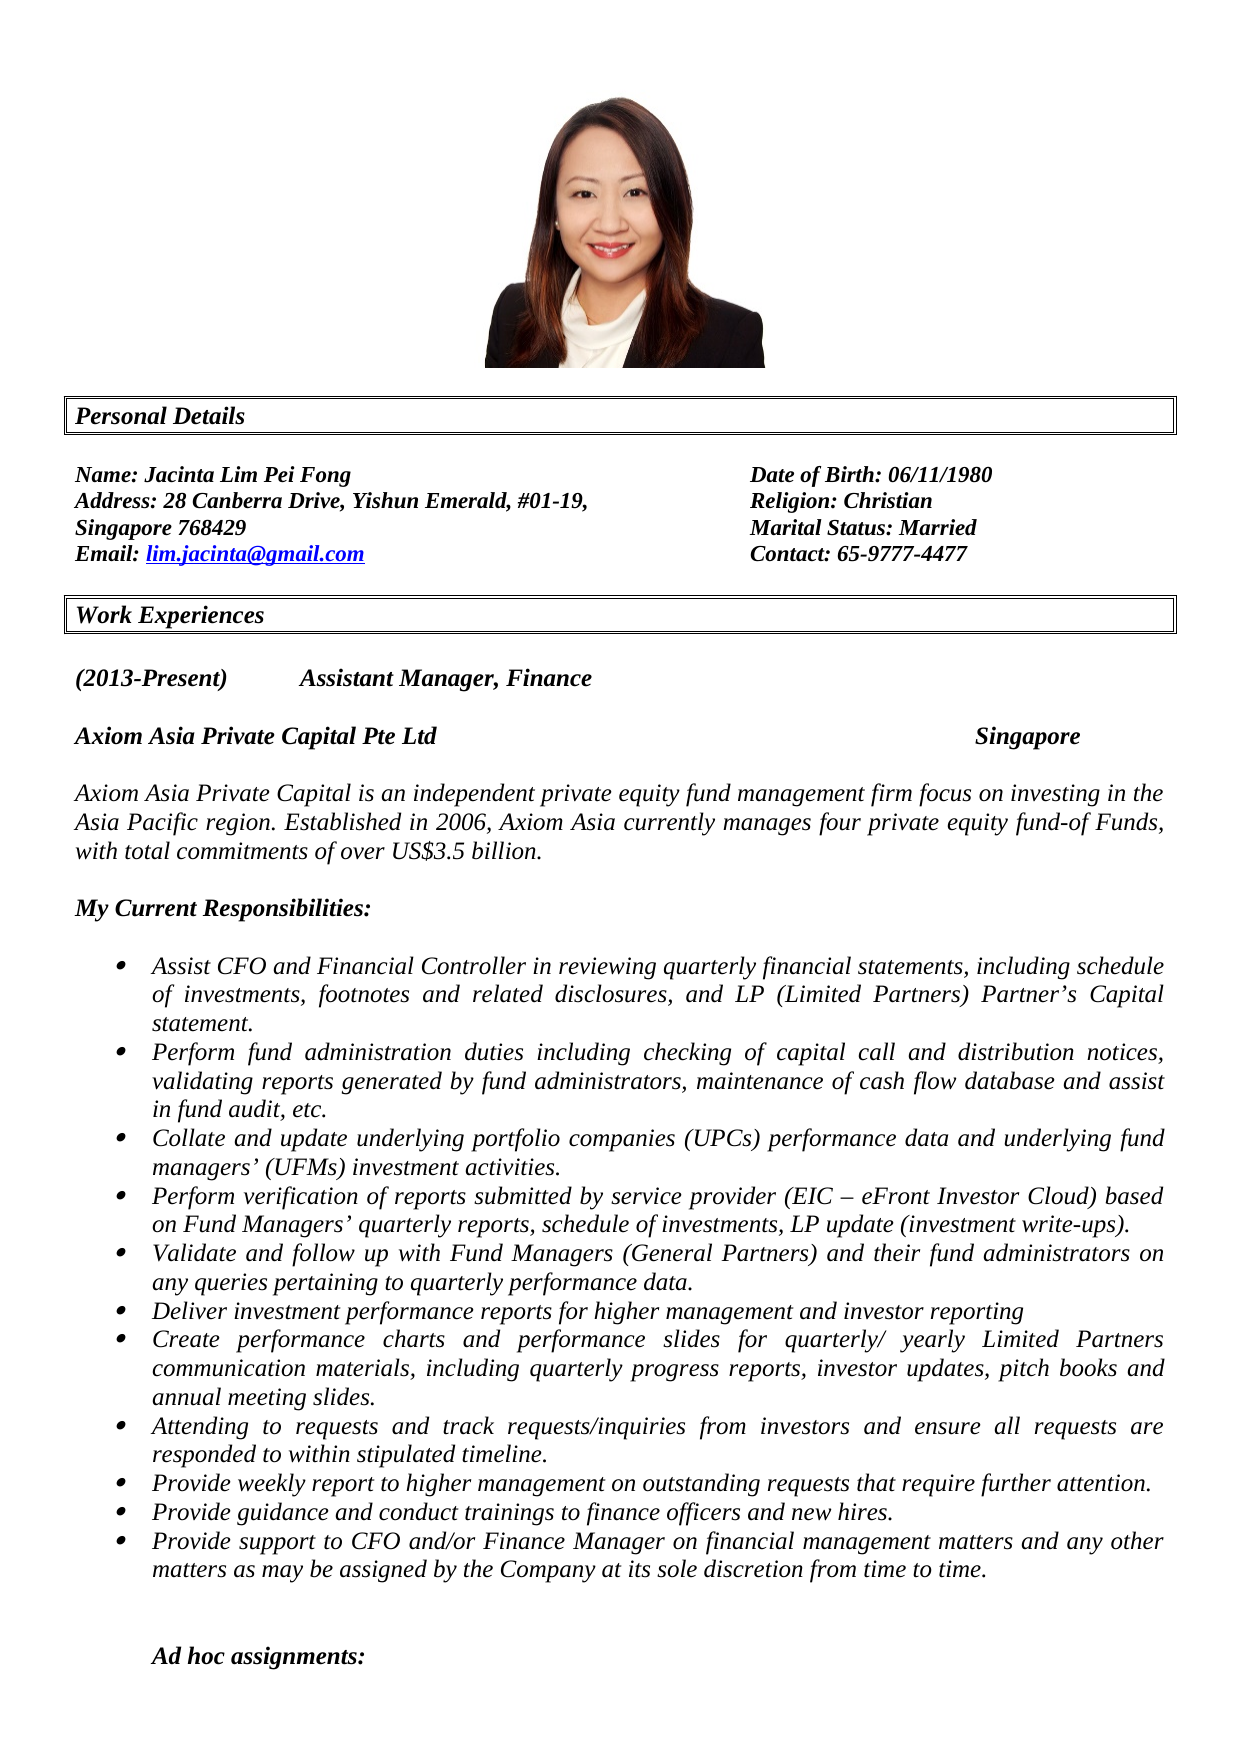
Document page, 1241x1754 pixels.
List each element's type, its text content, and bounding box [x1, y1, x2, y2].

text (2013-Present) Assistant Manager, Finance [75, 663, 1165, 692]
list Collate and update underlying portfolio companies (UPCs) performance data and underlying fund managers’ (UFMs) investment activities. [114, 1123, 1165, 1181]
text Axiom Asia Private Capital is an independent private equity fund management firm focus on investing in the Asia Pacific region. Established in 2006, Axiom Asia currently manages four private equity fund-of Funds, with total commitments of over US$3.5 billion. [75, 778, 1165, 864]
text Email: lim.jacinta@gmail.com Contact: 65-9777-4477 [75, 540, 1165, 567]
list Attending to requests and track requests/inquiries from investors and ensure all requests are responded to within stipulated timeline. [114, 1411, 1165, 1468]
list Provide support to CFO and/or Finance Manager on financial management matters and any other matters as may be assigned by the Company at its sole discretion from time to time. [114, 1526, 1165, 1583]
list Deliver investment performance reports for higher management and investor reporting [114, 1296, 1165, 1324]
list Perform fund administration duties including checking of capital call and distribution notices, validating reports generated by fund administrators, maintenance of cash flow database and assist in fund audit, etc. [114, 1037, 1165, 1123]
text Work Experiences [67, 599, 1173, 631]
text My Current Responsibilities: [75, 893, 1165, 922]
list Assist CFO and Financial Controller in reviewing quarterly financial statements, including schedule of investments, footnotes and related disclosures, and LP (Limited Partners) Partner’s Capital statement. [114, 951, 1165, 1037]
text Address: 28 Canberra Drive, Yishun Emerald, #01-19, Religion: Christian [75, 487, 1165, 514]
text Name: Jacinta Lim Pei Fong Date of Birth: 06/11/1980 [75, 461, 1165, 487]
list Provide weekly report to higher management on outstanding requests that require further attention. [114, 1468, 1165, 1497]
text Personal Details [67, 399, 1173, 432]
list Provide guidance and conduct trainings to finance officers and new hires. [114, 1497, 1165, 1526]
list Create performance charts and performance slides for quarterly/ yearly Limited Partners communication materials, including quarterly progress reports, investor updates, pitch books and annual meeting slides. [114, 1324, 1165, 1411]
list Ad hoc assignments: [152, 1641, 1165, 1669]
text Singapore 768429 Marital Status: Married [75, 514, 1165, 540]
picture [474, 75, 767, 368]
text Axiom Asia Private Capital Pte Ltd Singapore [75, 721, 1165, 749]
list Perform verification of reports submitted by service provider (EIC – eFront Investor Cloud) based on Fund Managers’ quarterly reports, schedule of investments, LP update (investment write-ups). [114, 1181, 1165, 1238]
list Validate and follow up with Fund Managers (General Partners) and their fund administrators on any queries pertaining to quarterly performance data. [114, 1238, 1165, 1296]
